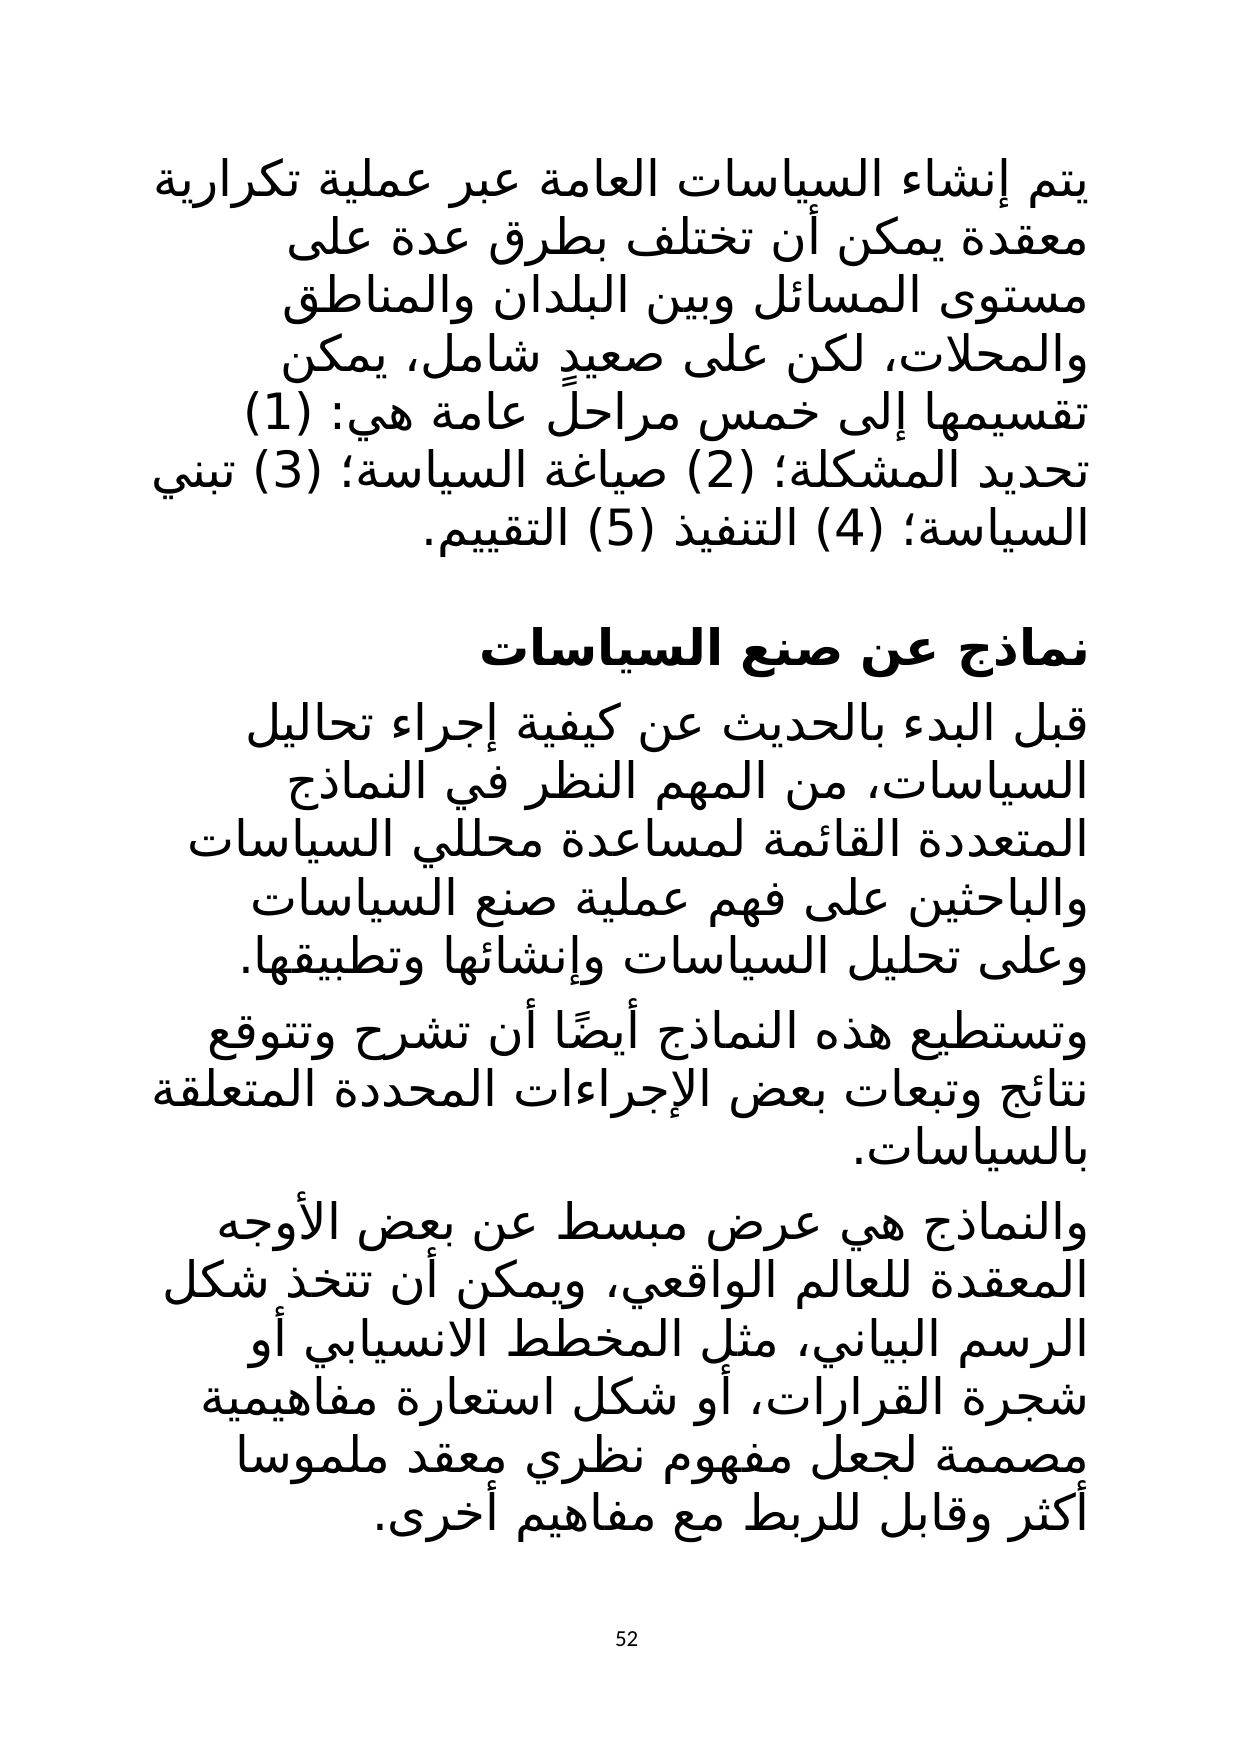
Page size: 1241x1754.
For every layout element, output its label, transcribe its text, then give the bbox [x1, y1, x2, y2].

text قبل البدء بالحديث عن كيفية إجراء تحاليل السياسات، من المهم النظر في النماذج المتعددة القائمة لمساعدة محللي السياسات والباحثين على فهم عملية صنع السياسات وعلى تحليل السياسات وإنشائها وتطبيقها. [148, 694, 1090, 985]
text نماذج عن صنع السياسات [148, 619, 1090, 677]
text يتم إنشاء السياسات العامة عبر عملية تكرارية معقدة يمكن أن تختلف بطرق عدة على مستوى المسائل وبين البلدان والمناطق والمحلات، لكن على صعيدٍ شامل، يمكن تقسيمها إلى خمس مراحل عامة هي: (1) تحديد المشكلة؛ (2) صياغة السياسة؛ (3) تبني السياسة؛ (4) التنفيذ (5) التقييم. [148, 150, 1090, 558]
text وتستطيع هذه النماذج أيضًا أن تشرح وتتوقع نتائج وتبعات بعض الإجراءات المحددة المتعلقة بالسياسات. [148, 1002, 1090, 1176]
text والنماذج هي عرض مبسط عن بعض الأوجه المعقدة للعالم الواقعي، ويمكن أن تتخذ شكل الرسم البياني، مثل المخطط الانسيابي أو شجرة القرارات، أو شكل استعارة مفاهيمية مصممة لجعل مفهوم نظري معقد ملموسا أكثر وقابل للربط مع مفاهيم أخرى. [148, 1193, 1090, 1542]
